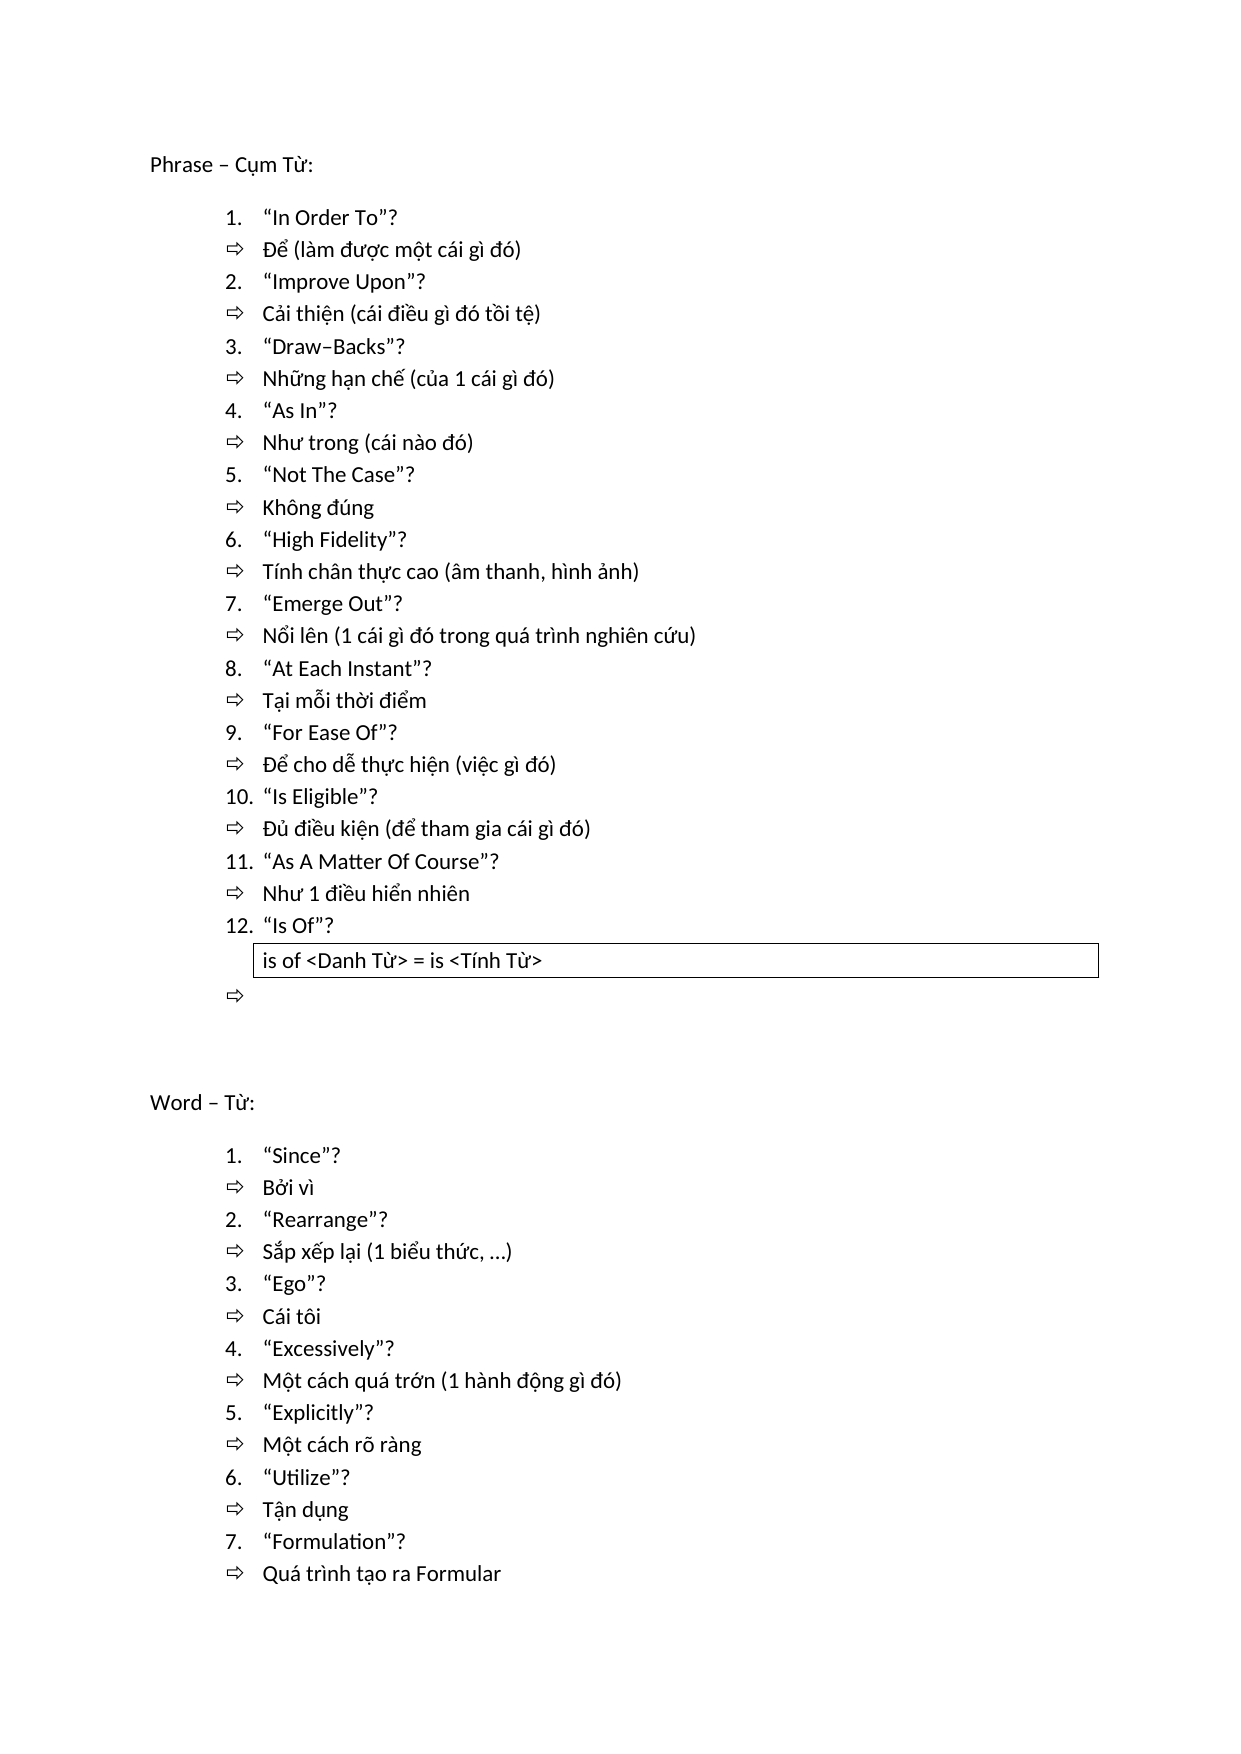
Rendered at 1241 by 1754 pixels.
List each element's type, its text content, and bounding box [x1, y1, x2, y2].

list Cải thiện (cái điều gì đó tồi tệ) [225, 299, 1090, 328]
list “Is Of”? [225, 911, 1090, 939]
list “Explicitly”? [225, 1398, 1090, 1426]
list “As In”? [225, 396, 1090, 424]
text Phrase – Cụm Từ: [150, 150, 1090, 178]
list Một cách rõ ràng [225, 1431, 1090, 1458]
list “Not The Case”? [225, 461, 1090, 488]
list “At Each Instant”? [225, 654, 1090, 682]
list “For Ease Of”? [225, 718, 1090, 746]
list “In Order To”? [225, 203, 1090, 231]
list Để cho dễ thực hiện (việc gì đó) [225, 750, 1090, 778]
list “Rearrange”? [225, 1205, 1090, 1233]
list “Draw–Backs”? [225, 332, 1090, 360]
list “Since”? [225, 1141, 1090, 1169]
list “As A Matter Of Course”? [225, 847, 1090, 875]
list Tại mỗi thời điểm [225, 686, 1090, 714]
list “Ego”? [225, 1269, 1090, 1298]
list “Excessively”? [225, 1334, 1090, 1362]
list Cái tôi [225, 1302, 1090, 1330]
list “Utilize”? [225, 1463, 1090, 1491]
list “Improve Upon”? [225, 267, 1090, 295]
list Những hạn chế (của 1 cái gì đó) [225, 364, 1090, 392]
list Đủ điều kiện (để tham gia cái gì đó) [225, 814, 1090, 843]
list Như trong (cái nào đó) [225, 428, 1090, 456]
list Tính chân thực cao (âm thanh, hình ảnh) [225, 557, 1090, 585]
list “Is Eligible”? [225, 782, 1090, 810]
list Không đúng [225, 493, 1090, 521]
list Tận dụng [225, 1495, 1090, 1523]
list Nổi lên (1 cái gì đó trong quá trình nghiên cứu) [225, 621, 1090, 649]
list Như 1 điều hiển nhiên [225, 879, 1090, 907]
list Một cách quá trớn (1 hành động gì đó) [225, 1366, 1090, 1394]
text Word – Từ: [150, 1088, 1090, 1116]
list Để (làm được một cái gì đó) [225, 235, 1090, 263]
list Bởi vì [225, 1173, 1090, 1201]
list Quá trình tạo ra Formular [225, 1559, 1090, 1587]
list “High Fidelity”? [225, 525, 1090, 553]
list Sắp xếp lại (1 biểu thức, …) [225, 1237, 1090, 1265]
list is of <Danh Từ> = is <Tính Từ> [254, 944, 1098, 977]
list “Emerge Out”? [225, 589, 1090, 617]
list “Formulation”? [225, 1527, 1090, 1555]
